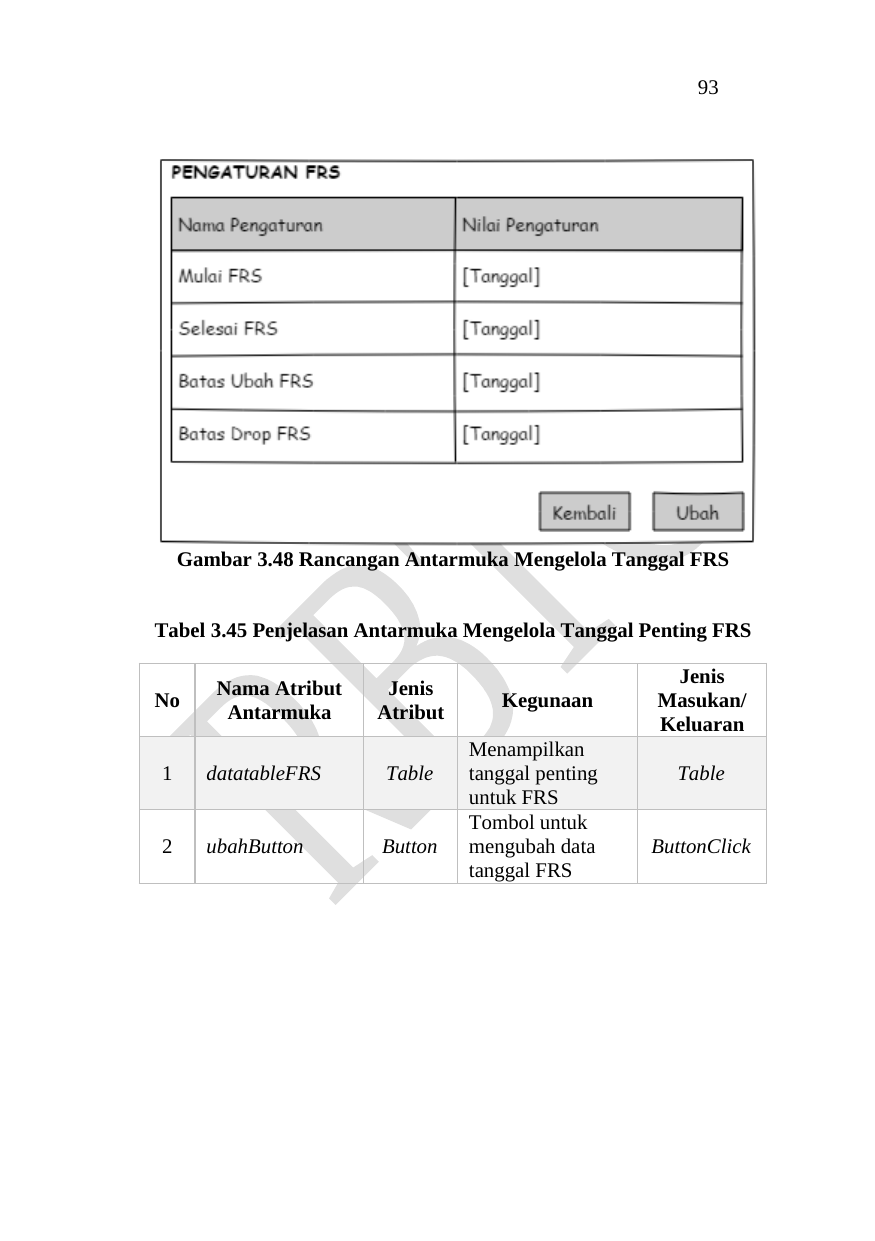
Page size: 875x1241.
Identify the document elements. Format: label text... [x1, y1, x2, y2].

table_cell Tombol untuk mengubah data tanggal FRS [458, 810, 637, 882]
table_cell Menampilkan tanggal penting untuk FRS [458, 737, 637, 809]
table_cell 2 [140, 810, 194, 882]
table_cell Table [364, 737, 457, 809]
table_cell datatableFRS [196, 737, 363, 809]
table_header Kegunaan [458, 664, 637, 736]
table_cell Button [364, 810, 457, 882]
table_header Jenis Atribut [364, 664, 457, 736]
table_header Jenis Masukan/ Keluaran [638, 664, 766, 736]
table_cell Table [638, 737, 766, 809]
table_cell ButtonClick [638, 810, 766, 882]
table_cell ubahButton [196, 810, 363, 882]
table_cell 1 [140, 737, 194, 809]
table_header Nama Atribut Antarmuka [196, 664, 363, 736]
table_header No [140, 664, 194, 736]
picture [150, 150, 757, 547]
